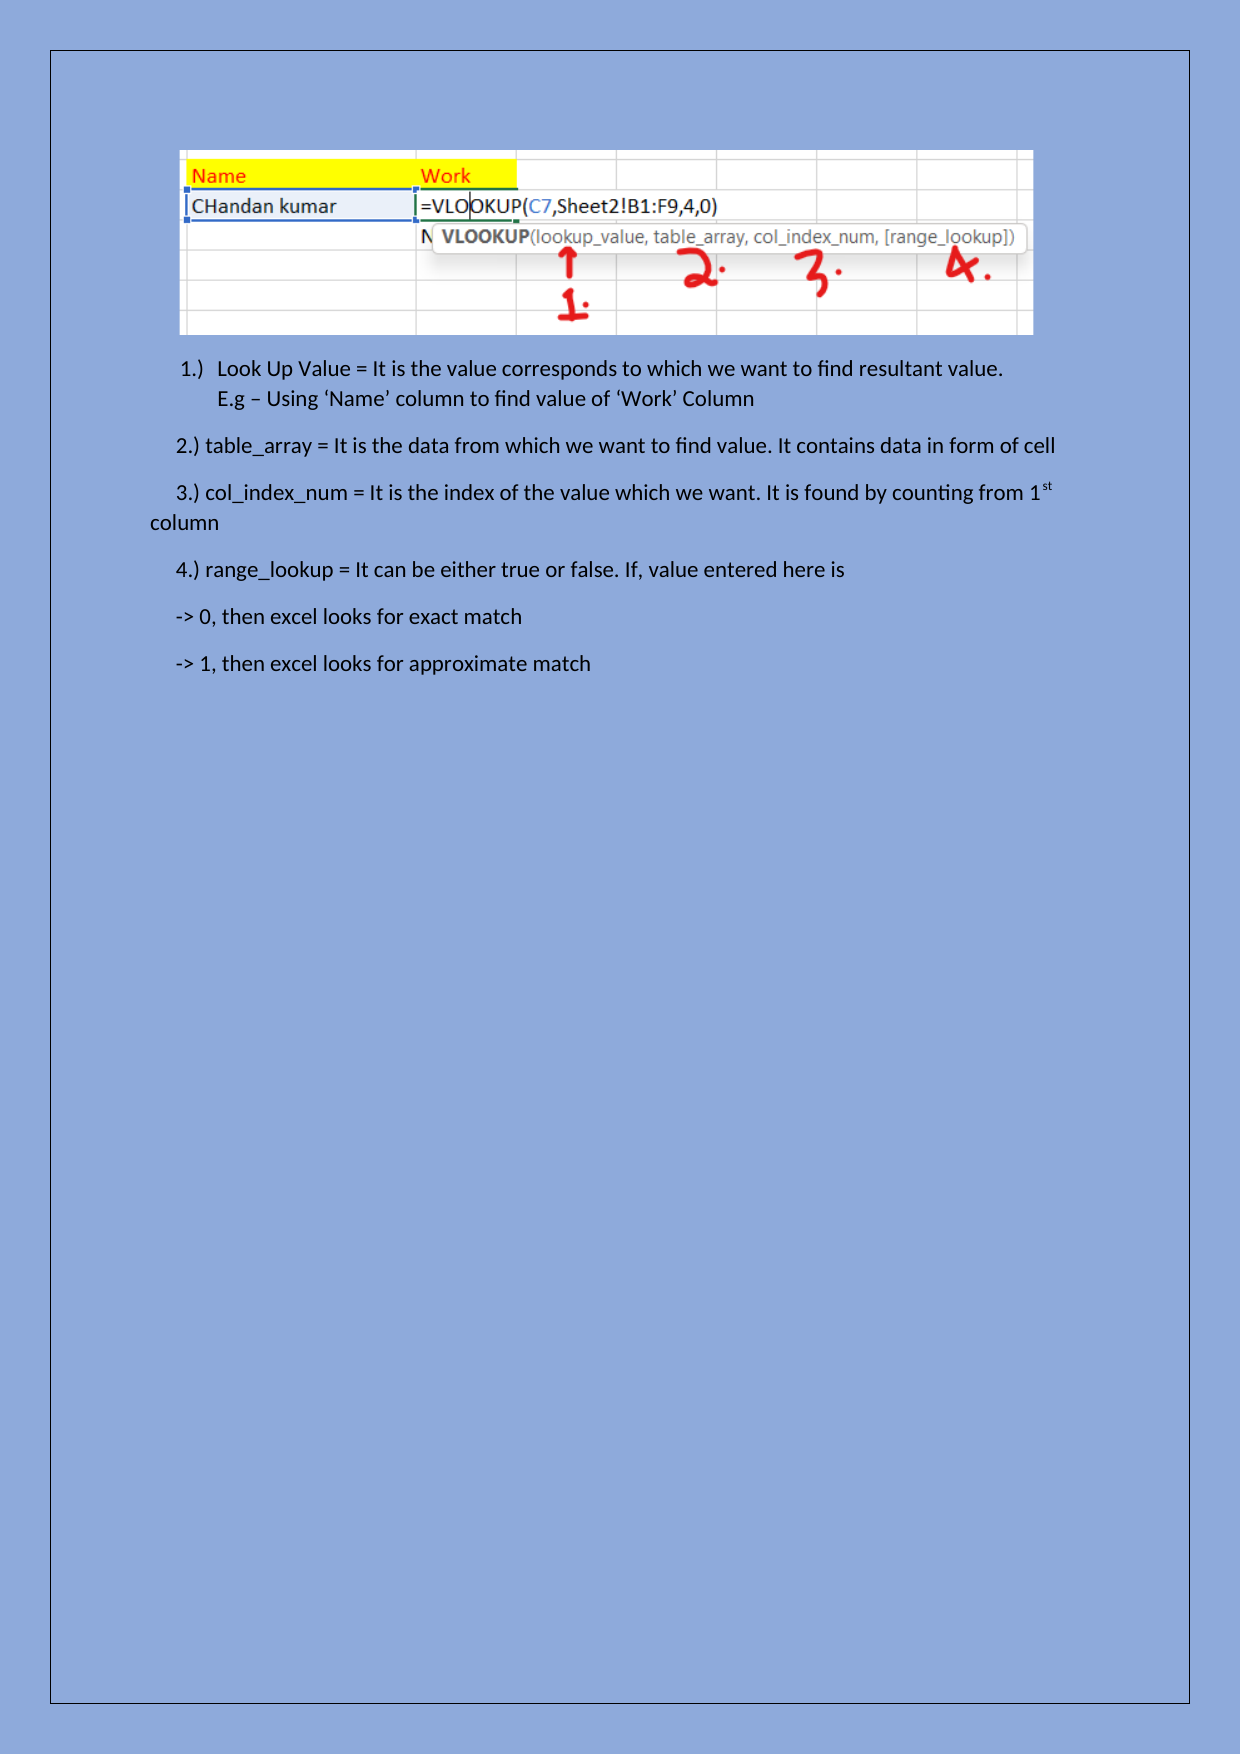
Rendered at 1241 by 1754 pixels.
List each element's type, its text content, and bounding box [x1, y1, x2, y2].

text -> 1, then excel looks for approximate match [150, 649, 1090, 677]
text -> 0, then excel looks for exact match [150, 602, 1090, 630]
text 4.) range_lookup = It can be either true or false. If, value entered here is [150, 555, 1090, 583]
picture [179, 150, 1034, 335]
list E.g – Using ‘Name’ column to find value of ‘Work’ Column [217, 384, 1090, 412]
list Look Up Value = It is the value corresponds to which we want to find resultant value. [179, 354, 1090, 382]
text 3.) col_index_num = It is the index of the value which we want. It is found by counting from 1st column [150, 478, 1090, 536]
text 2.) table_array = It is the data from which we want to find value. It contains data in form of cell [150, 431, 1090, 459]
